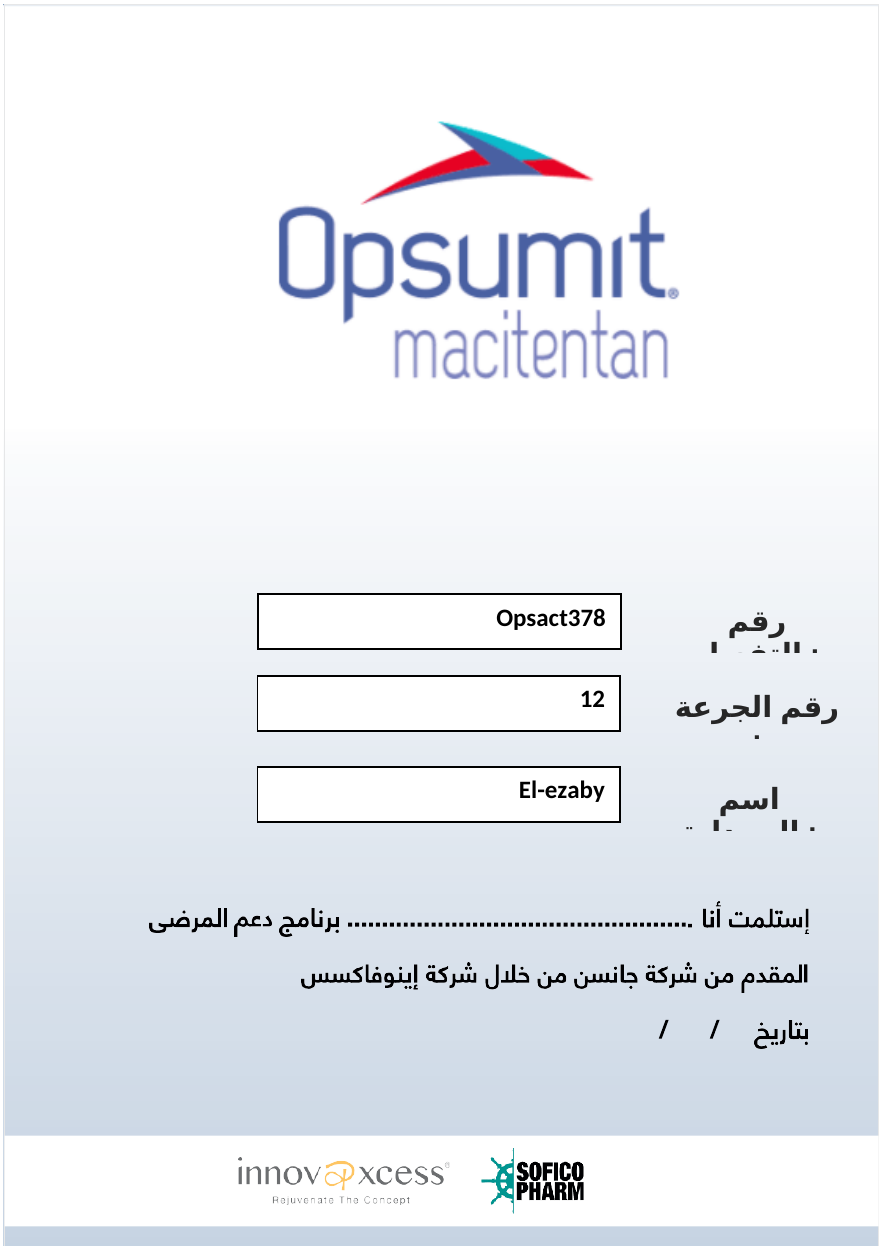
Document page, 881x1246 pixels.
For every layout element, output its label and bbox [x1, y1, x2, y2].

picture [279, 908, 339, 937]
picture [270, 115, 684, 387]
picture [301, 962, 802, 993]
picture [754, 1020, 808, 1049]
picture [149, 908, 227, 933]
picture [688, 901, 809, 934]
picture [238, 1157, 450, 1205]
picture [472, 1148, 593, 1214]
picture [234, 915, 272, 937]
